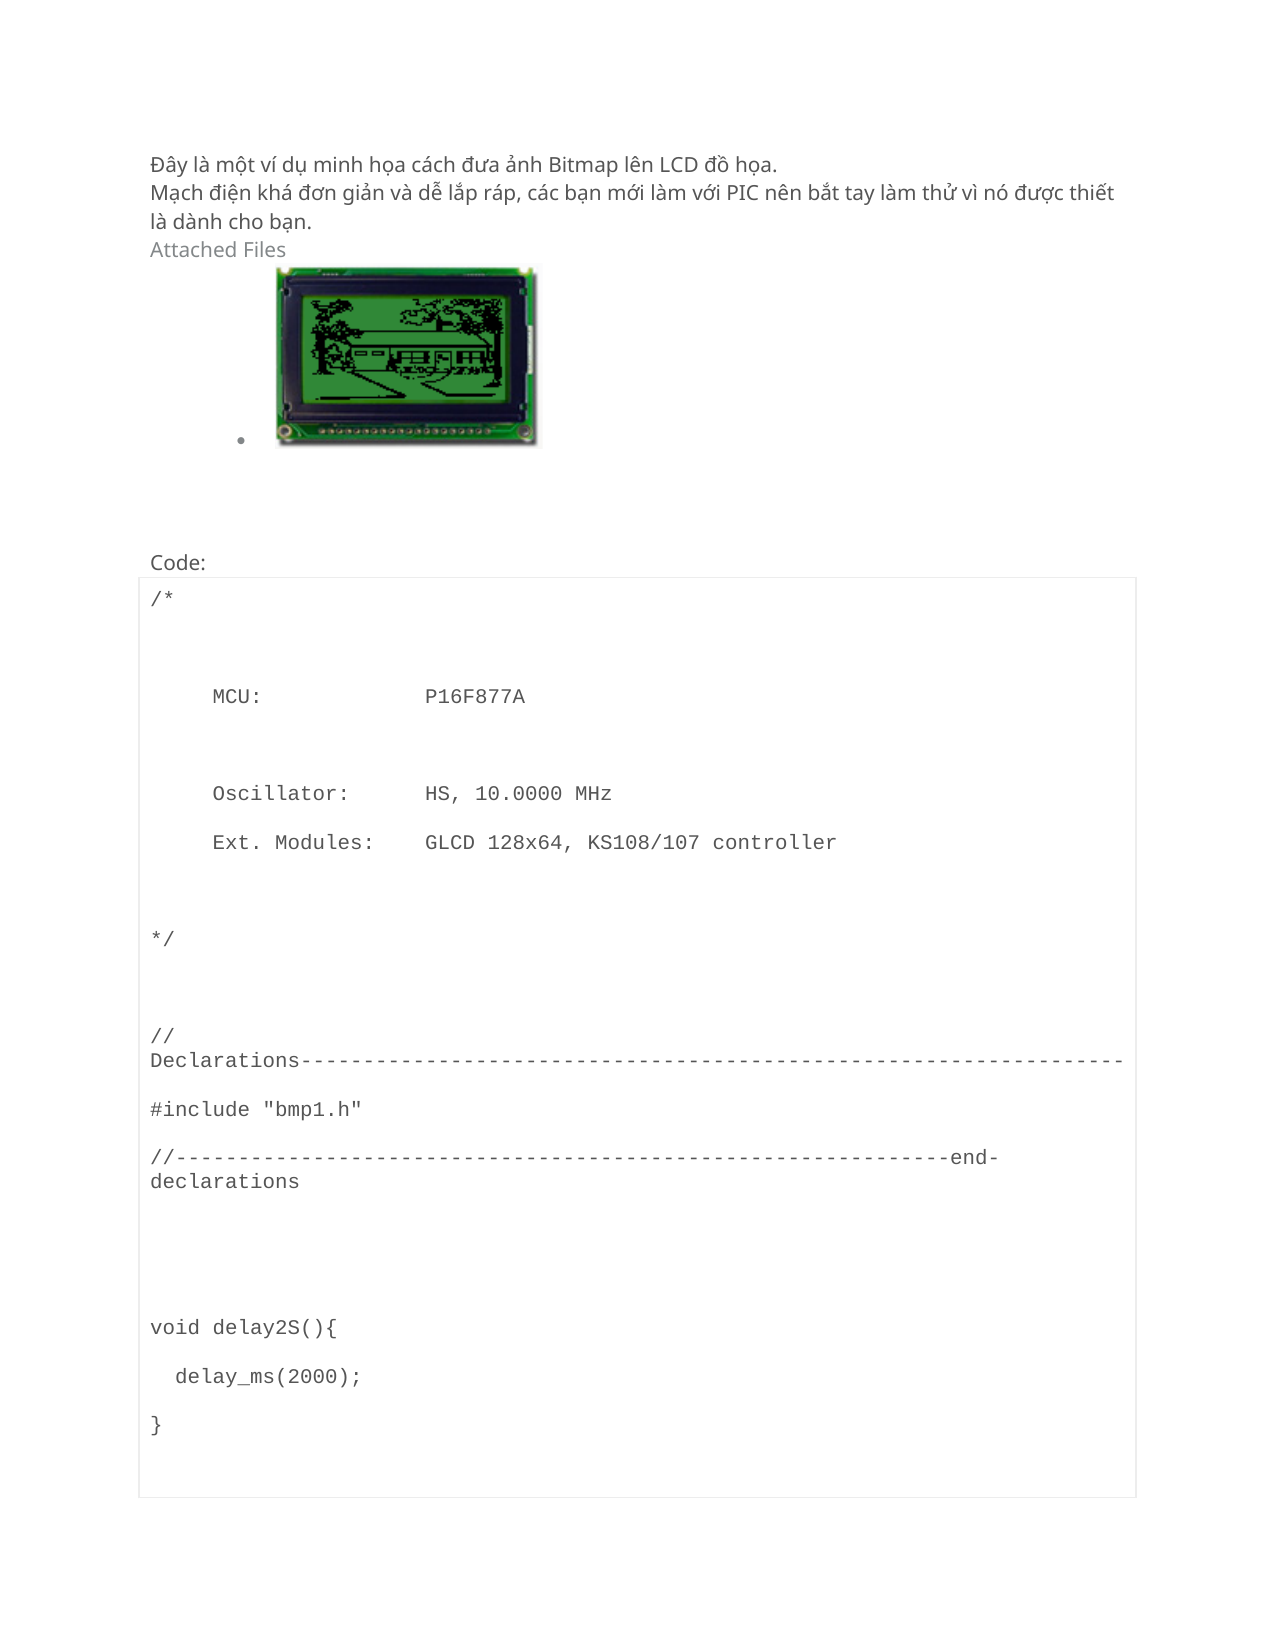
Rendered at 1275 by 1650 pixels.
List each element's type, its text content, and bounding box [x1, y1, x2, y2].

text } [140, 1402, 1135, 1438]
text */ [140, 917, 1135, 953]
text delay_ms(2000); [140, 1354, 1135, 1389]
text //--------------------------------------------------------------end-declarations [140, 1135, 1135, 1195]
text Đây là một ví dụ minh họa cách đưa ảnh Bitmap lên LCD đồ họa. Mạch điện khá đơn giản và dễ lắp ráp, các bạn mới làm với PIC nên bắt tay làm thử vì nó được thiết là dành cho bạn. [150, 150, 1125, 235]
text #include "bmp1.h" [140, 1087, 1135, 1122]
text void delay2S(){ [140, 1305, 1135, 1341]
text Code: [150, 548, 1125, 577]
picture [275, 263, 543, 449]
text /* [140, 578, 1135, 612]
text Ext. Modules: GLCD 128x64, KS108/107 controller [140, 820, 1135, 856]
text MCU: P16F877A [140, 674, 1135, 709]
text Oscillator: HS, 10.0000 MHz [140, 771, 1135, 807]
text Attached Files [150, 235, 1125, 264]
text //Declarations------------------------------------------------------------------ [140, 1014, 1135, 1074]
